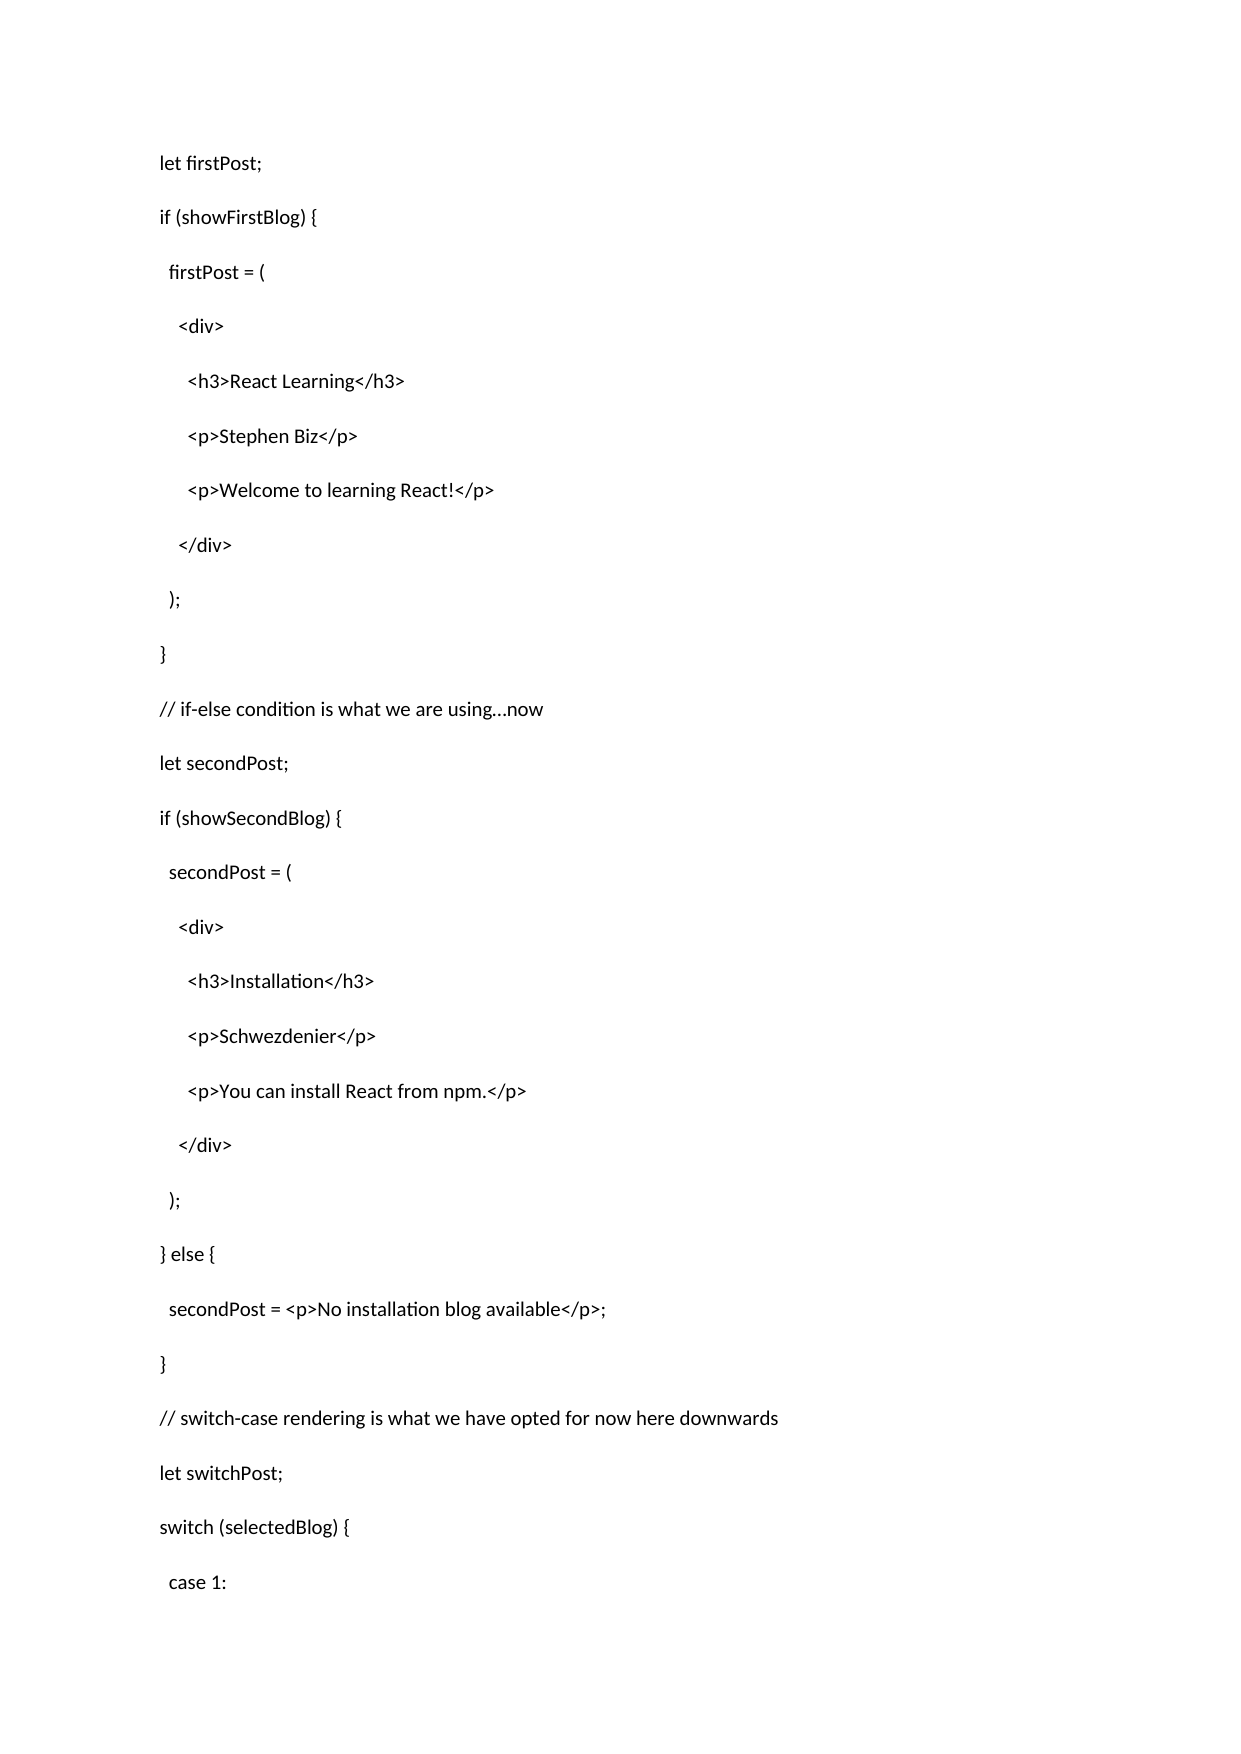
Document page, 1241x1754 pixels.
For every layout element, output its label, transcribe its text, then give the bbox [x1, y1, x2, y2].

text } [150, 641, 1090, 667]
text // if-else condition is what we are using…now [150, 696, 1090, 721]
text firstPost = ( [150, 259, 1090, 284]
text let firstPost; [150, 150, 1090, 175]
text let secondPost; [150, 750, 1090, 776]
text let switchPost; [150, 1460, 1090, 1485]
text </div> [150, 532, 1090, 557]
text <p>Schwezdenier</p> [150, 1023, 1090, 1049]
text } else { [150, 1242, 1090, 1267]
text ); [150, 587, 1090, 612]
text <p>You can install React from npm.</p> [150, 1078, 1090, 1103]
text if (showSecondBlog) { [150, 805, 1090, 830]
text if (showFirstBlog) { [150, 204, 1090, 230]
text <p>Welcome to learning React!</p> [150, 477, 1090, 503]
text <p>Stephen Biz</p> [150, 423, 1090, 448]
text secondPost = <p>No installation blog available</p>; [150, 1296, 1090, 1322]
text </div> [150, 1132, 1090, 1158]
text } [150, 1351, 1090, 1376]
text switch (selectedBlog) { [150, 1514, 1090, 1540]
text ); [150, 1187, 1090, 1212]
text case 1: [150, 1569, 1090, 1594]
text <h3>React Learning</h3> [150, 368, 1090, 394]
text <div> [150, 914, 1090, 939]
text secondPost = ( [150, 859, 1090, 885]
text <div> [150, 314, 1090, 339]
text // switch-case rendering is what we have opted for now here downwards [150, 1405, 1090, 1431]
text <h3>Installation</h3> [150, 969, 1090, 994]
